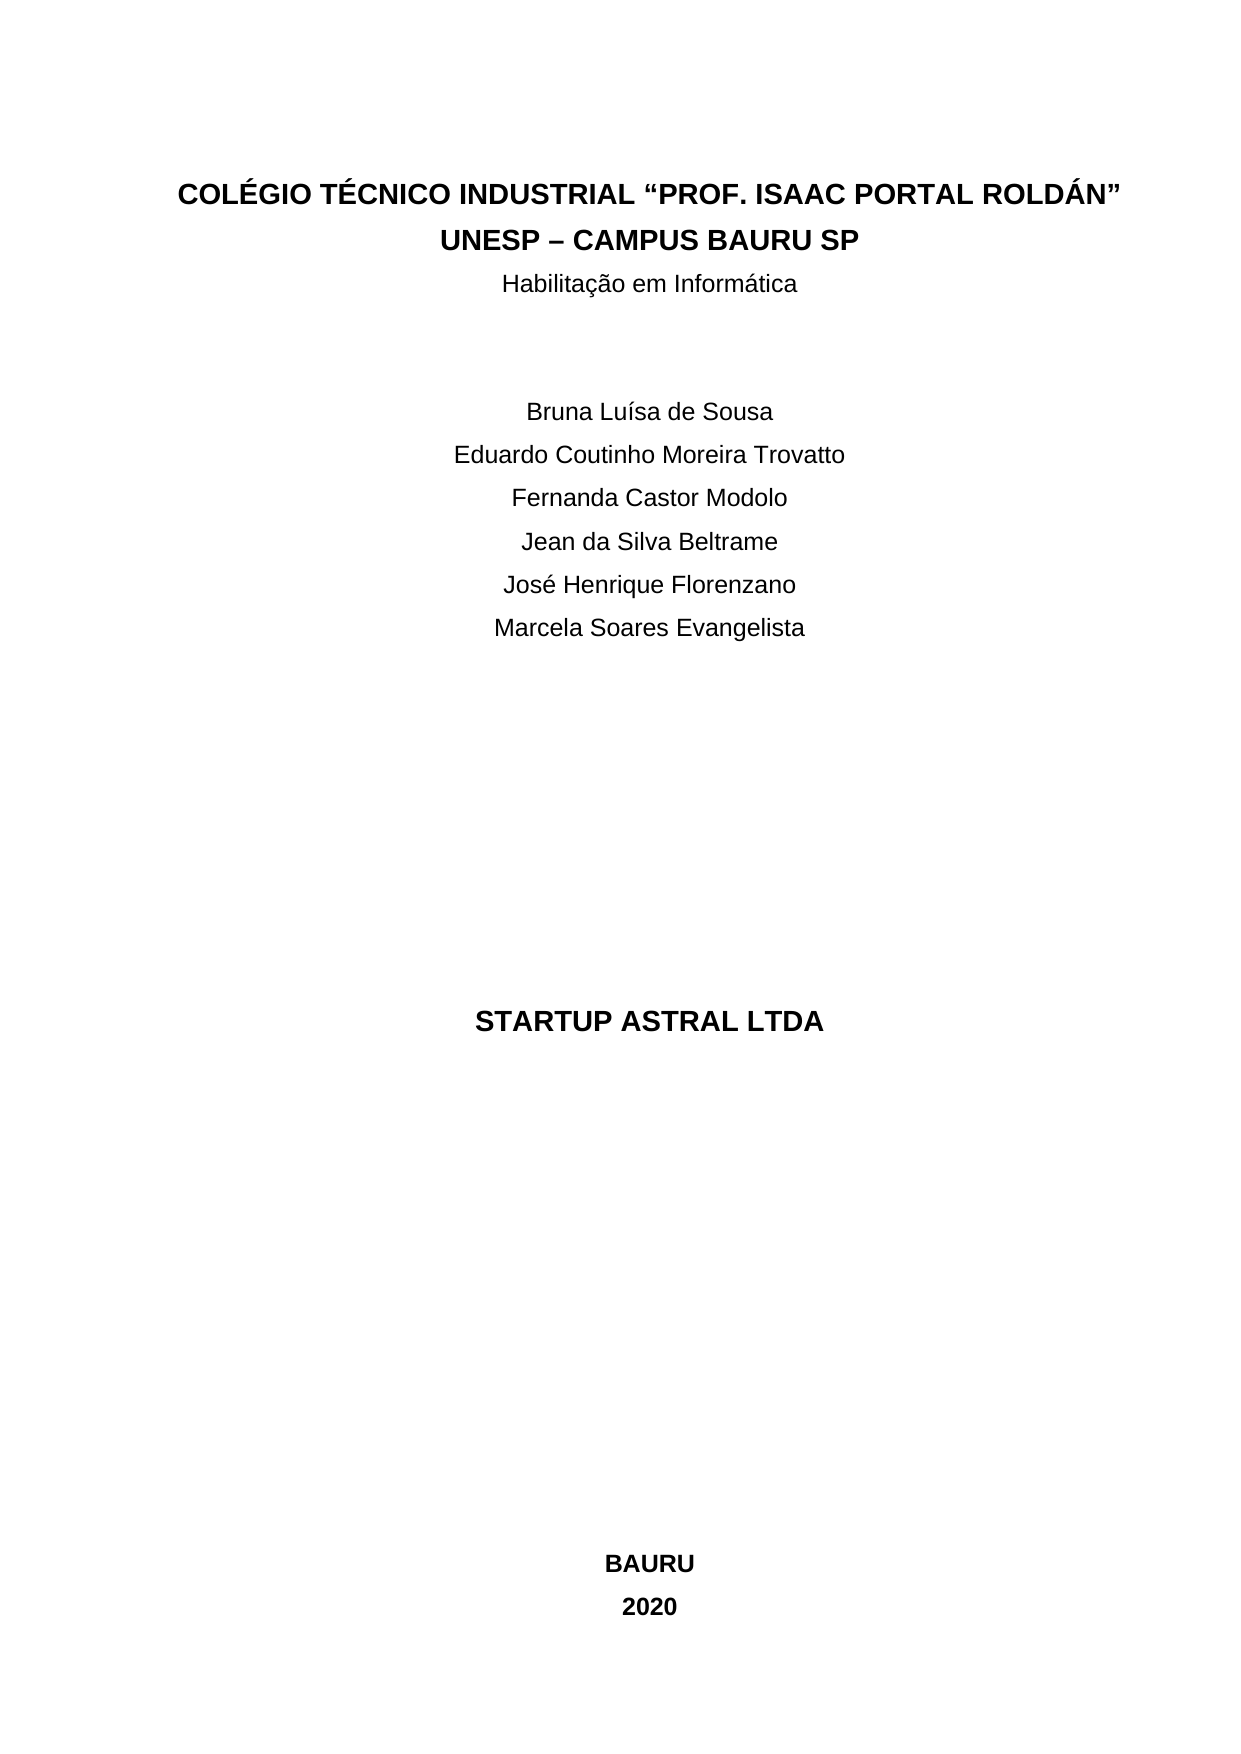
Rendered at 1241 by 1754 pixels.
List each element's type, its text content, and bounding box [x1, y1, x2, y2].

text Bruna Luísa de Sousa [177, 397, 1122, 426]
text BAURU [177, 1548, 1122, 1577]
text 2020 [177, 1592, 1122, 1620]
text José Henrique Florenzano [177, 570, 1122, 598]
text COLÉGIO TÉCNICO INDUSTRIAL “PROF. ISAAC PORTAL ROLDÁN” [177, 177, 1122, 211]
text STARTUP ASTRAL LTDA [177, 1004, 1122, 1038]
text Fernanda Castor Modolo [177, 483, 1122, 512]
text UNESP – CAMPUS BAURU SP [177, 223, 1122, 257]
text Eduardo Coutinho Moreira Trovatto [177, 440, 1122, 469]
text Marcela Soares Evangelista [177, 613, 1122, 642]
text Jean da Silva Beltrame [177, 527, 1122, 555]
text Habilitação em Informática [177, 269, 1122, 298]
